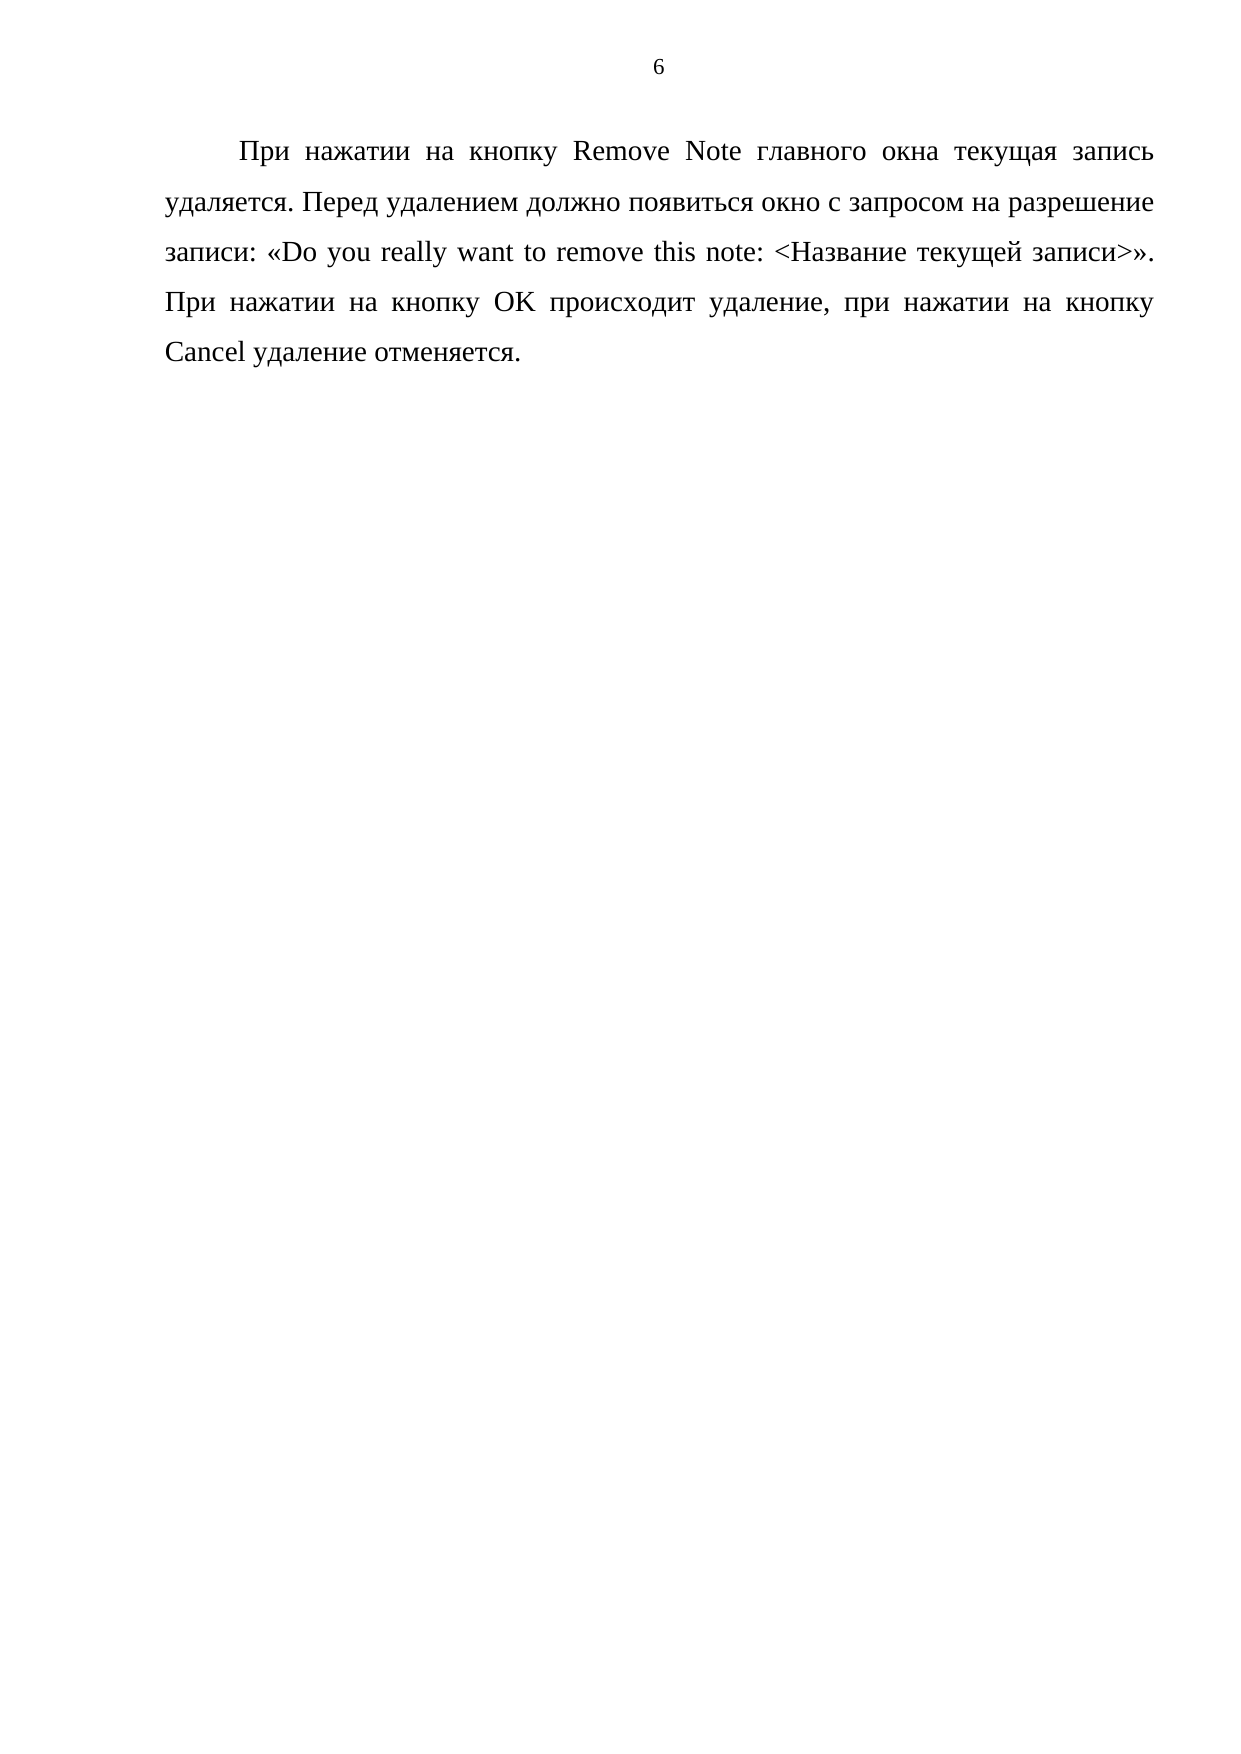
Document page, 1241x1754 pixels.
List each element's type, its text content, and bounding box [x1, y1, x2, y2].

text При нажатии на кнопку Remove Note главного окна текущая запись удаляется. Перед удалением должно появиться окно с запросом на разрешение записи: «Do you really want to remove this note: <Название текущей записи>». При нажатии на кнопку OK происходит удаление, при нажатии на кнопку Cancel удаление отменяется. [164, 133, 1156, 368]
